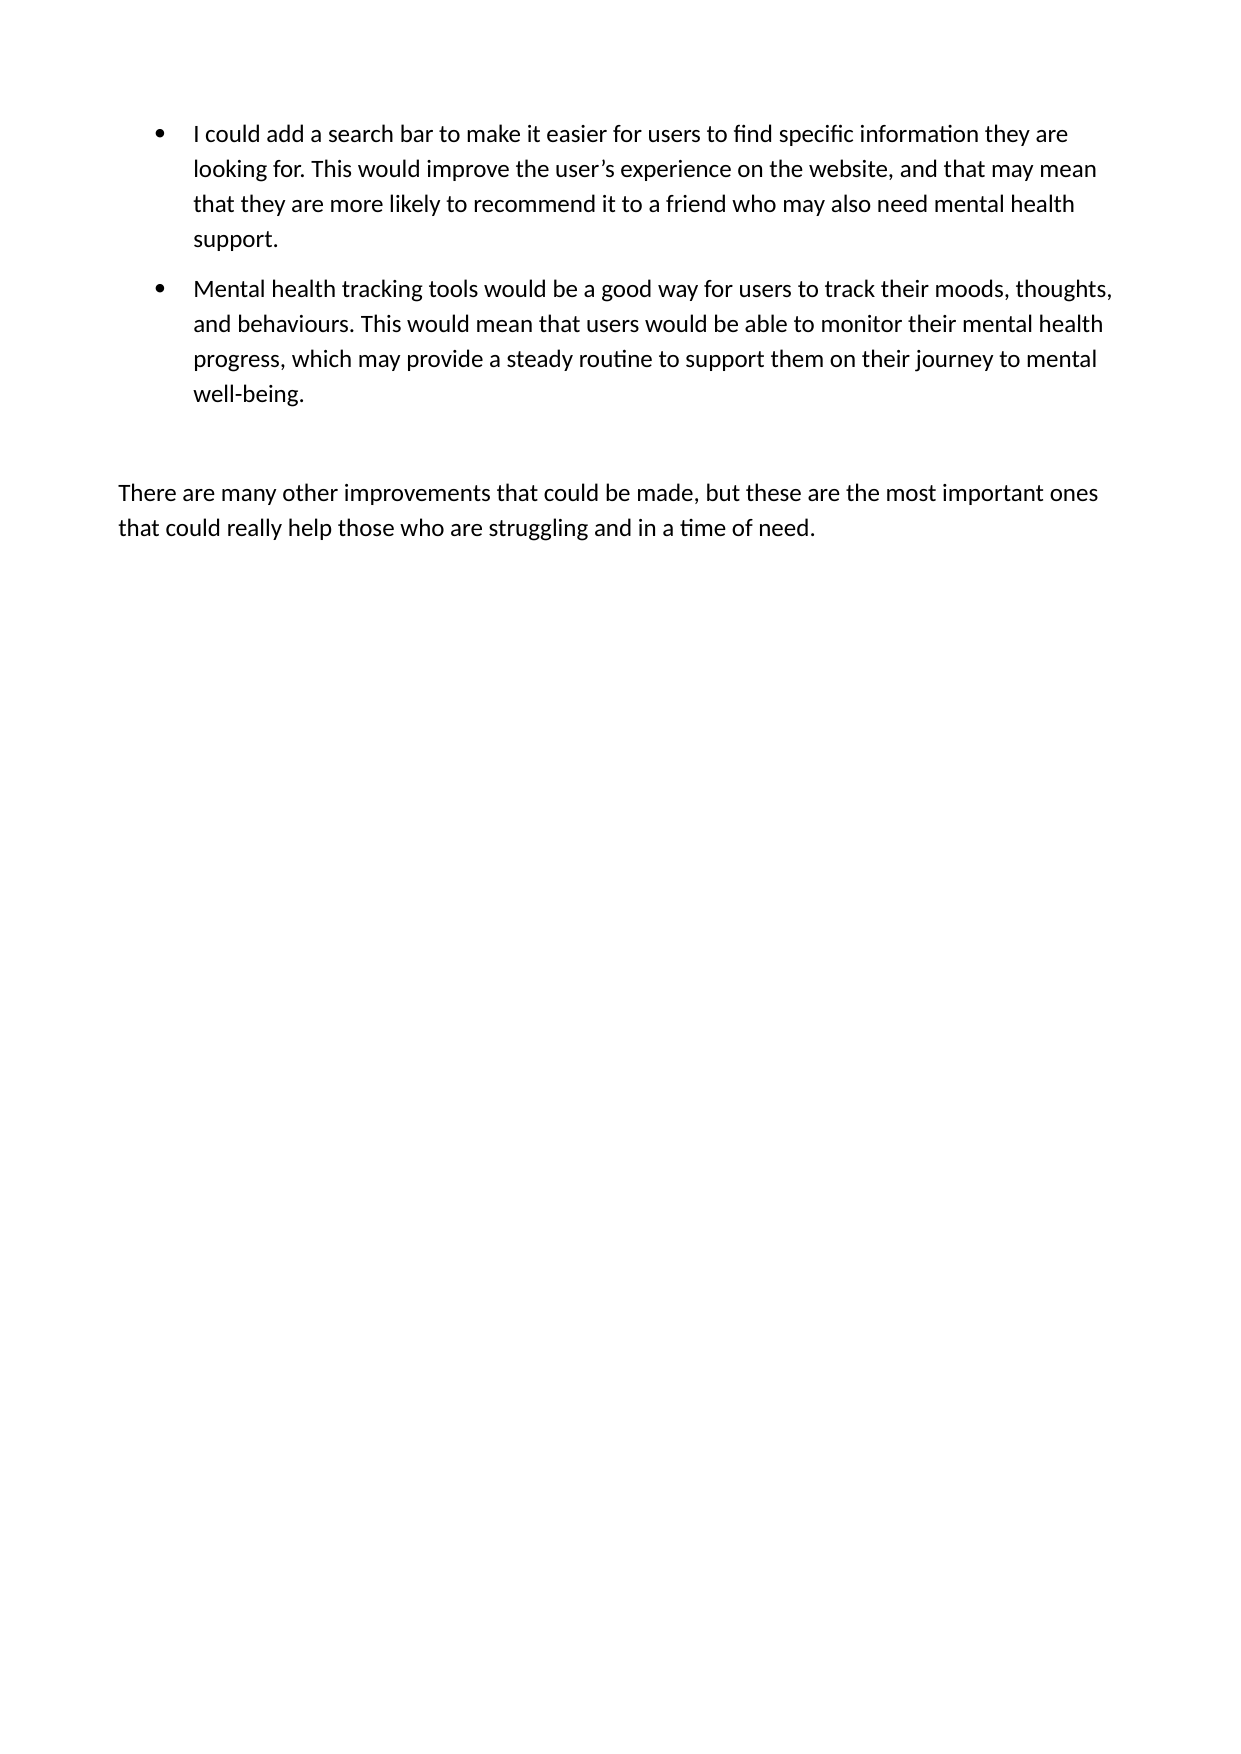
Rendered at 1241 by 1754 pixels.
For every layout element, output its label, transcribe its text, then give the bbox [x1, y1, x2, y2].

list Mental health tracking tools would be a good way for users to track their moods, thoughts, and behaviours. This would mean that users would be able to monitor their mental health progress, which may provide a steady routine to support them on their journey to mental well-being. [156, 273, 1122, 408]
text There are many other improvements that could be made, but these are the most important ones that could really help those who are struggling and in a time of need. [118, 477, 1122, 542]
list I could add a search bar to make it easier for users to find specific information they are looking for. This would improve the user’s experience on the website, and that may mean that they are more likely to recommend it to a friend who may also need mental health support. [156, 118, 1122, 254]
